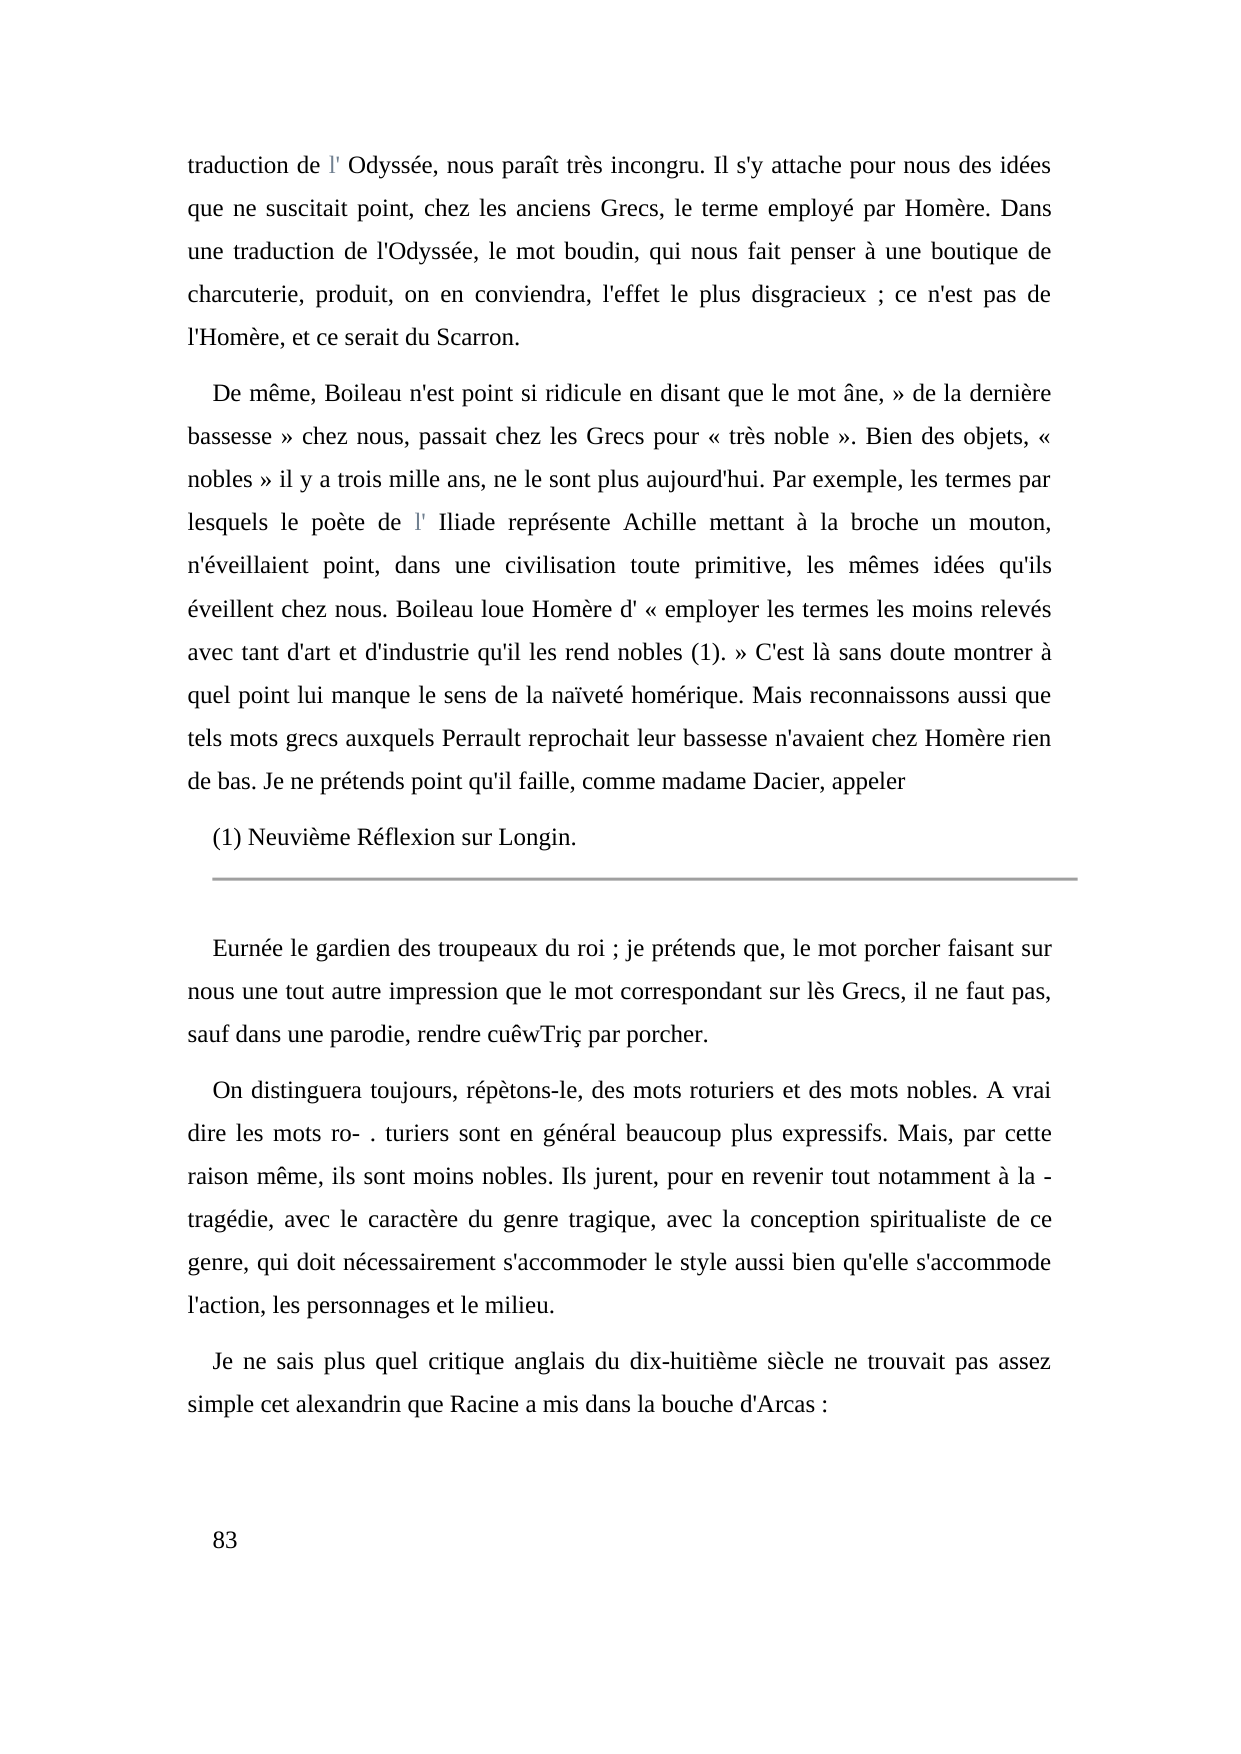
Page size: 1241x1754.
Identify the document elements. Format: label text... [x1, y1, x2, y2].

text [187, 150, 1053, 351]
text (1) Neuvième Réflexion sur Longin. [187, 822, 1053, 851]
text Je ne sais plus quel critique anglais du dix-huitième siècle ne trouvait pas assez simple cet alexandrin que Racine a mis dans la bouche d'Arcas : [187, 1346, 1053, 1418]
text On distinguera toujours, répètons-le, des mots roturiers et des mots nobles. A vrai dire les mots ro- . turiers sont en général beaucoup plus expressifs. Mais, par cette raison même, ils sont moins nobles. Ils jurent, pour en revenir tout notamment à la - tragédie, avec le caractère du genre tragique, avec la conception spiritualiste de ce genre, qui doit nécessairement s'accommoder le style aussi bien qu'elle s'accommode l'action, les personnages et le milieu. [187, 1075, 1053, 1319]
text De même, Boileau n'est point si ridicule en disant que le mot âne, » de la dernière bassesse » chez nous, passait chez les Grecs pour « très noble ». Bien des objets, « nobles » il y a trois mille ans, ne le sont plus aujourd'hui. Par exemple, les termes par lesquels le poète de l' Iliade représente Achille mettant à la broche un mouton, n'éveillaient point, dans une civilisation toute primitive, les mêmes idées qu'ils éveillent chez nous. Boileau loue Homère d' « employer les termes les moins relevés avec tant d'art et d'industrie qu'il les rend nobles (1). » C'est là sans doute montrer à quel point lui manque le sens de la naïveté homérique. Mais reconnaissons aussi que tels mots grecs auxquels Perrault reprochait leur bassesse n'avaient chez Homère rien de bas. Je ne prétends point qu'il faille, comme madame Dacier, appeler [187, 378, 1053, 795]
text Eurnée le gardien des troupeaux du roi ; je prétends que, le mot porcher faisant sur nous une tout autre impression que le mot correspondant sur lès Grecs, il ne faut pas, sauf dans une parodie, rendre cuêwTriç par porcher. [187, 933, 1053, 1048]
